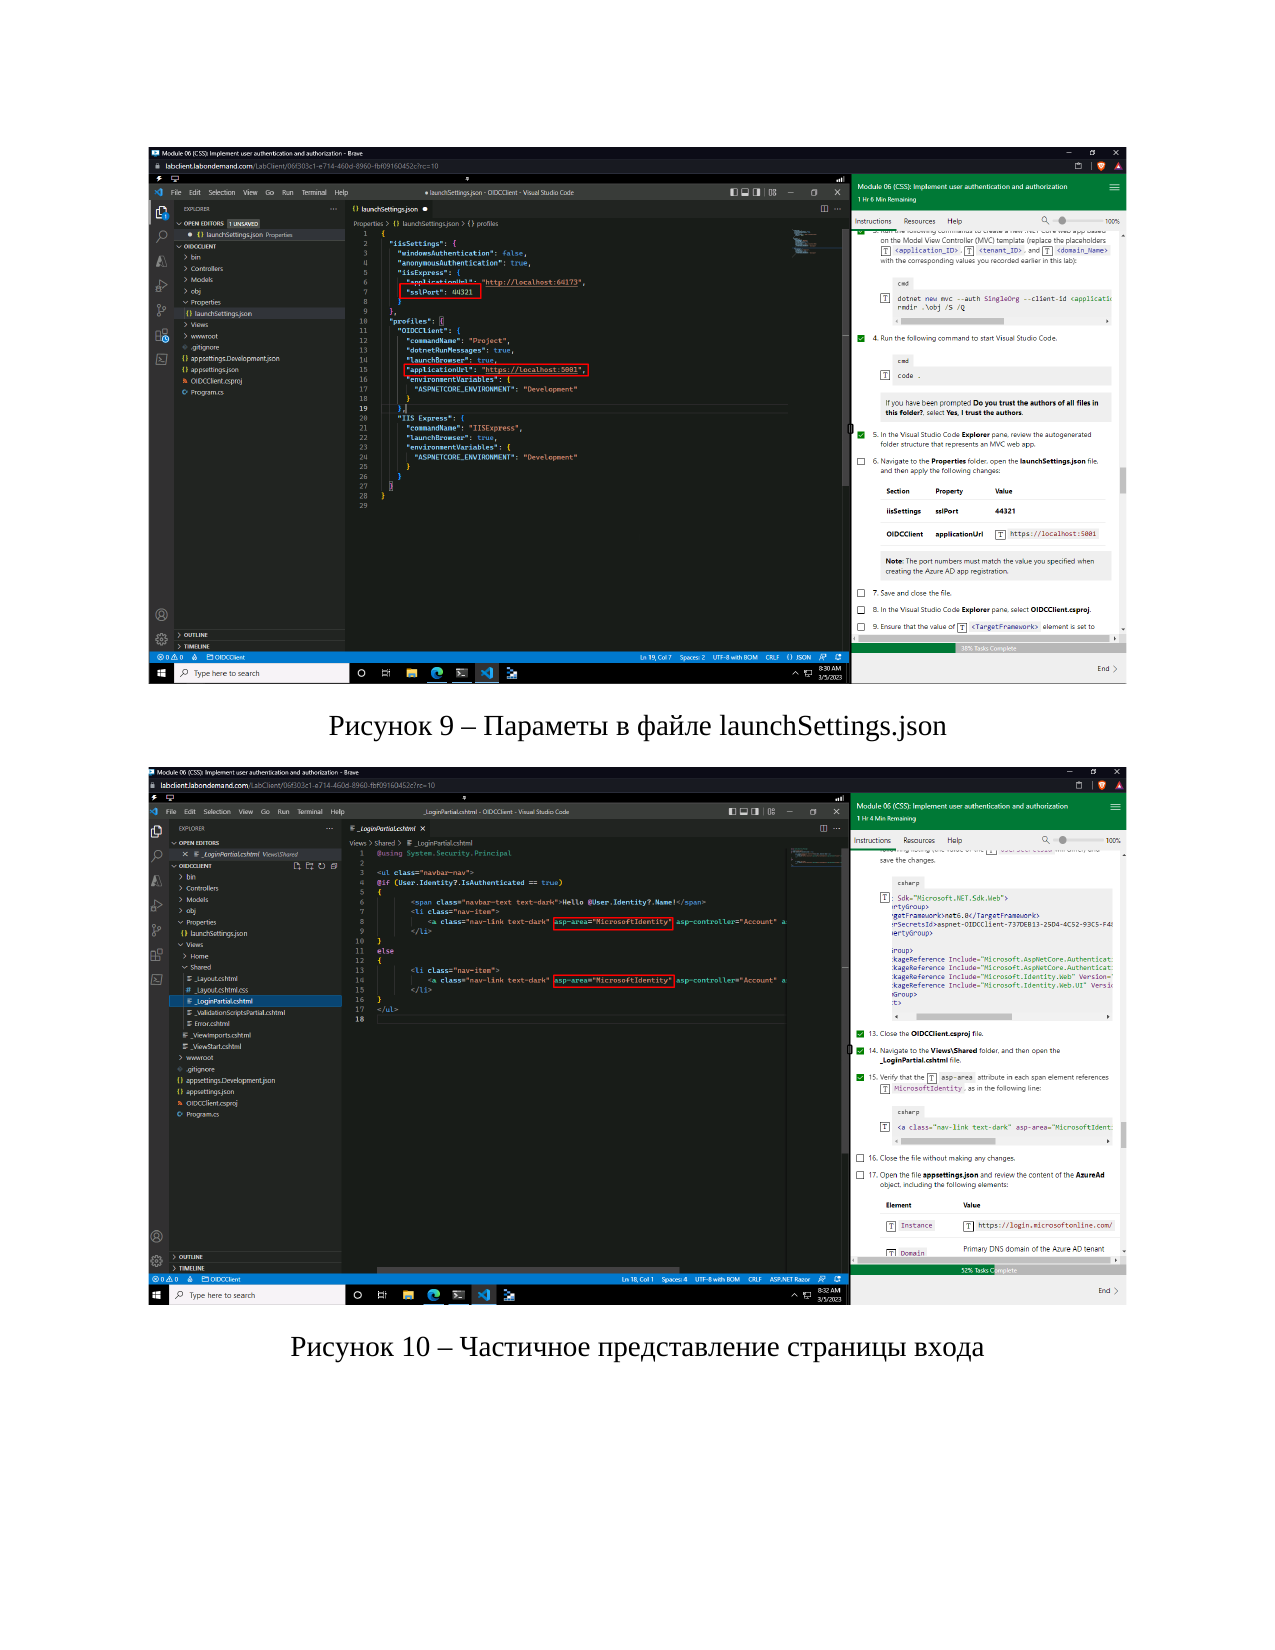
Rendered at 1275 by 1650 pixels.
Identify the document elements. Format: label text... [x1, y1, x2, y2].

picture [148, 767, 1127, 1305]
text Рисунок 9 – Параметы в файле launchSettings.json [148, 708, 1127, 742]
text Рисунок 10 – Частичное представление страницы входа [148, 1329, 1127, 1363]
picture [148, 147, 1127, 684]
